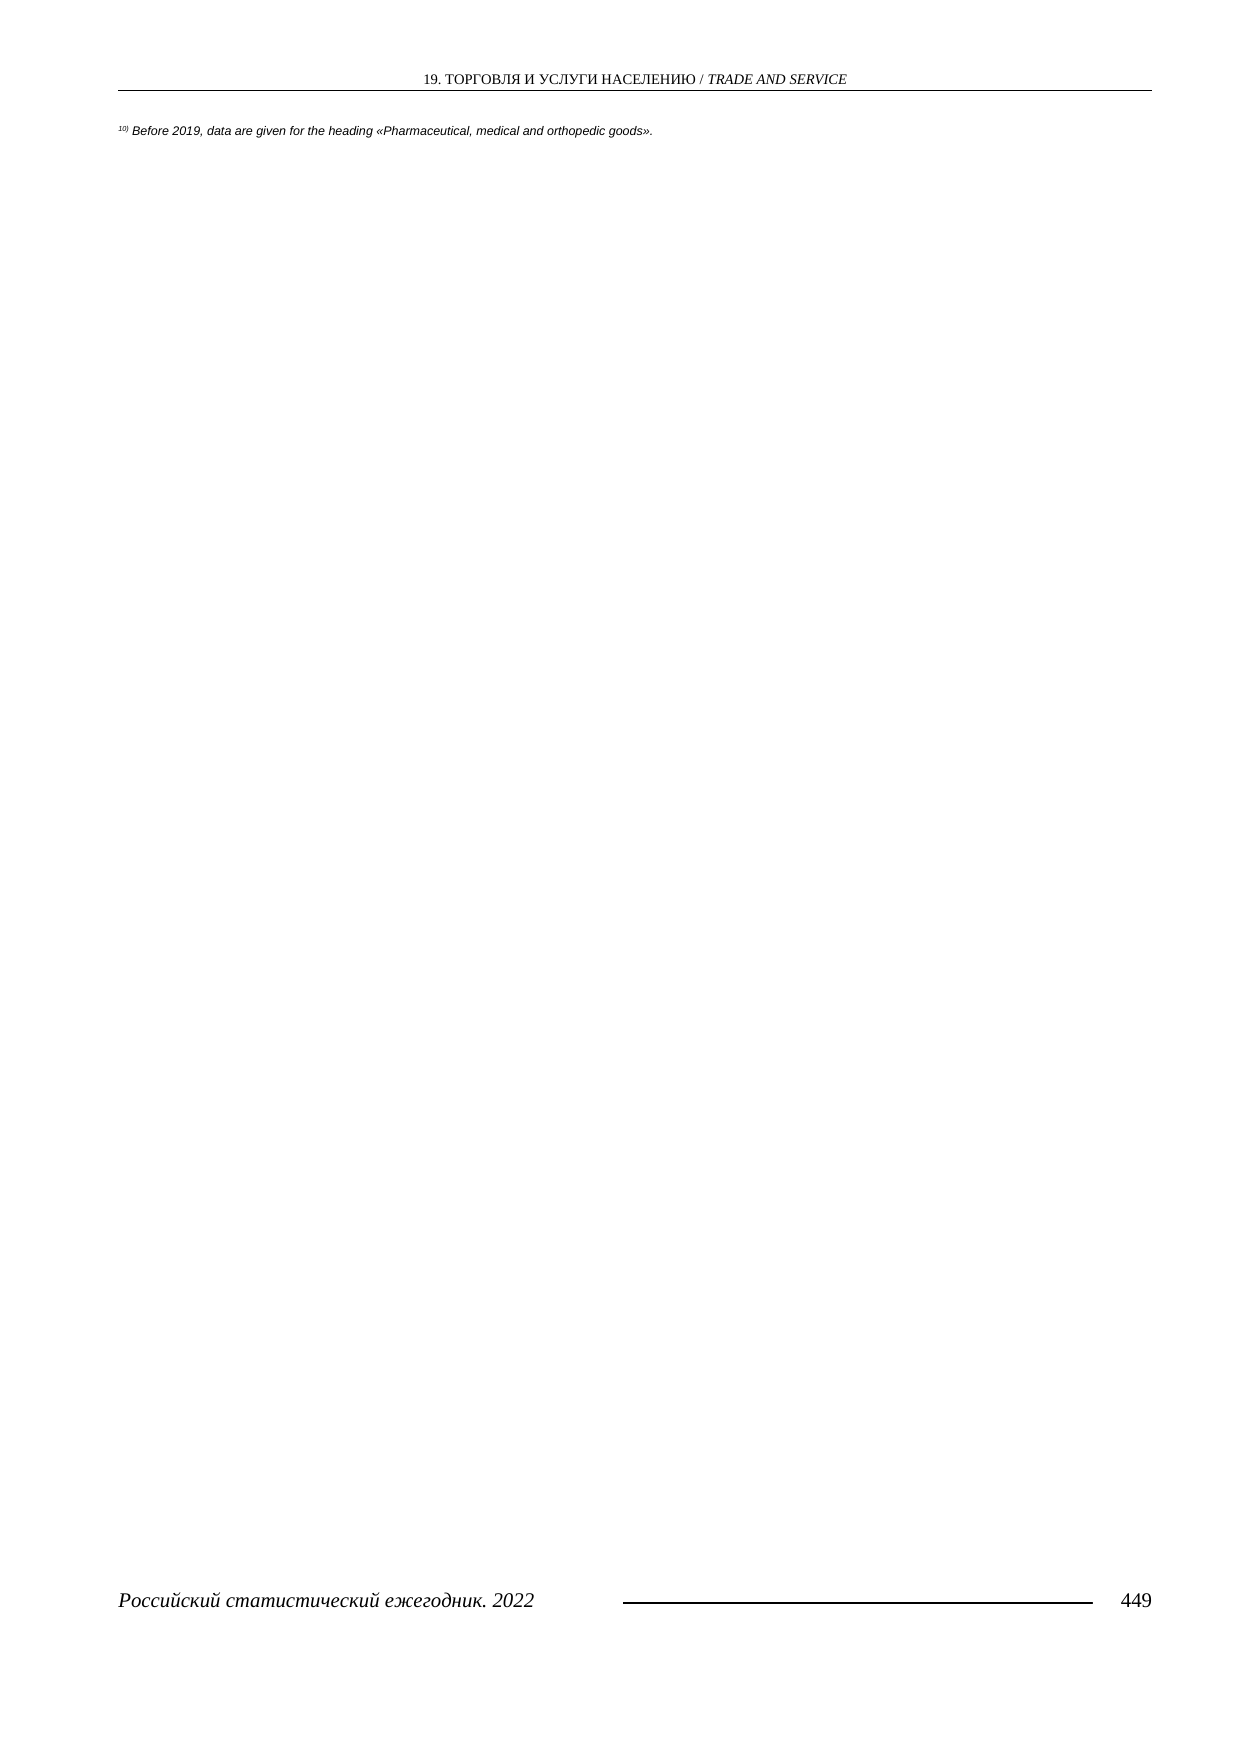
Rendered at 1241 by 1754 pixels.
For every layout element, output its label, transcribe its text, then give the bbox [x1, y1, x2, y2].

text 10) Before 2019, data are given for the heading «Pharmaceutical, medical and orthopedic goods». [118, 124, 1152, 139]
